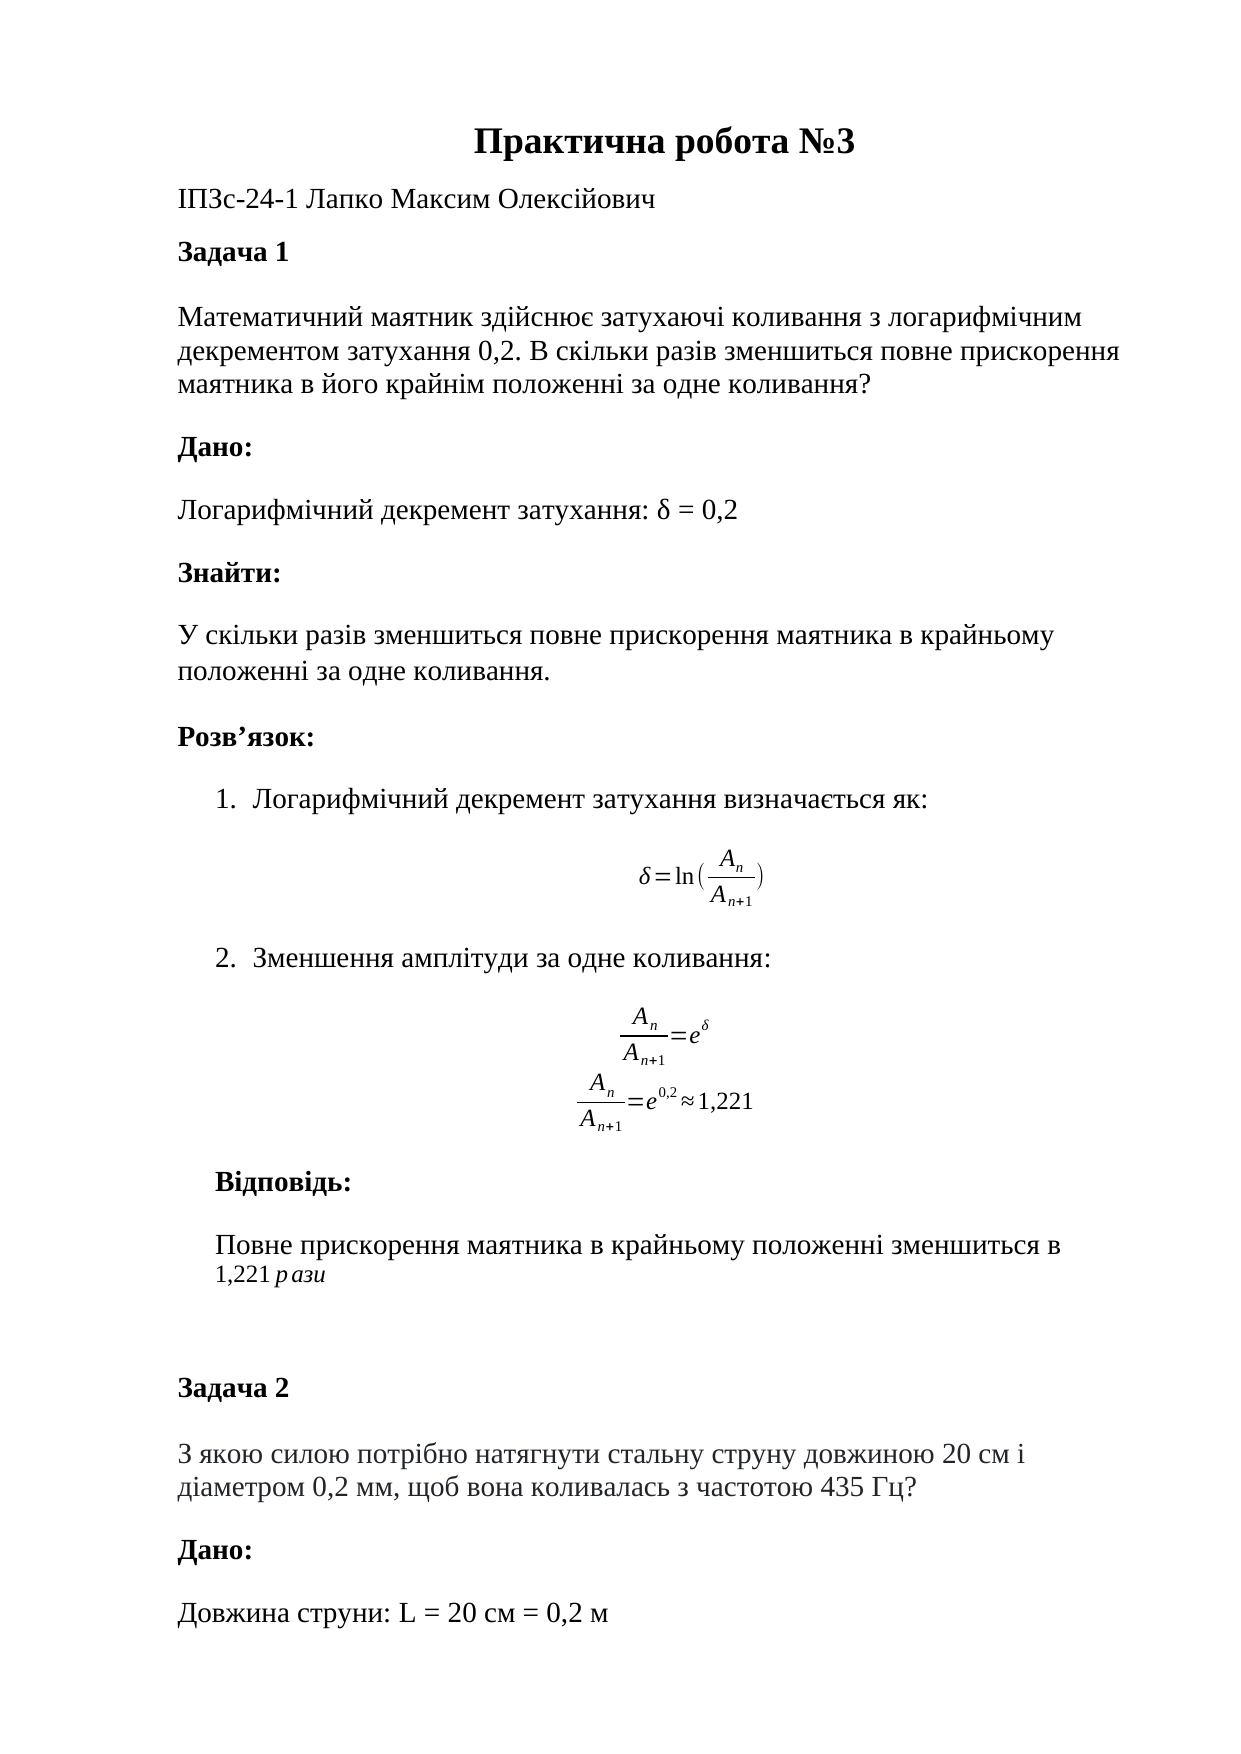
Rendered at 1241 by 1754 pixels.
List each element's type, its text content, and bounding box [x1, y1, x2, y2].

text Задача 1 [177, 234, 1152, 268]
text З якою силою потрібно натягнути стальну струну довжиною 20 см і діаметром 0,2 мм, щоб вона коливалась з частотою 435 Гц? [177, 1436, 1152, 1503]
text Практична робота №3 [177, 118, 1152, 161]
text Довжина струни: L = 20 см = 0,2 м [177, 1595, 1152, 1628]
text Відповідь: [215, 1164, 1152, 1198]
text ІПЗс-24-1 Лапко Максим Олексійович [177, 181, 1152, 215]
text Дано: [177, 429, 1152, 463]
text Знайти: [177, 555, 1152, 588]
text Логарифмічний декремент затухання: δ = 0,2 [177, 492, 1152, 526]
list Логарифмічний декремент затухання визначається як: [215, 782, 1152, 815]
list Зменшення амплітуди за одне коливання: [215, 940, 1152, 973]
text Дано: [177, 1532, 1152, 1566]
text У скільки разів зменшиться повне прискорення маятника в крайньому положенні за одне коливання. [177, 617, 1152, 687]
text Математичний маятник здійснює затухаючі коливання з логарифмічним декрементом затухання 0,2. В скільки разів зменшиться повне прискорення маятника в його крайнім положенні за одне коливання? [177, 299, 1152, 400]
text Задача 2 [177, 1371, 1152, 1404]
text Розв’язок: [177, 719, 1152, 752]
text Повне прискорення маятника в крайньому положенні зменшиться в [215, 1227, 1152, 1289]
